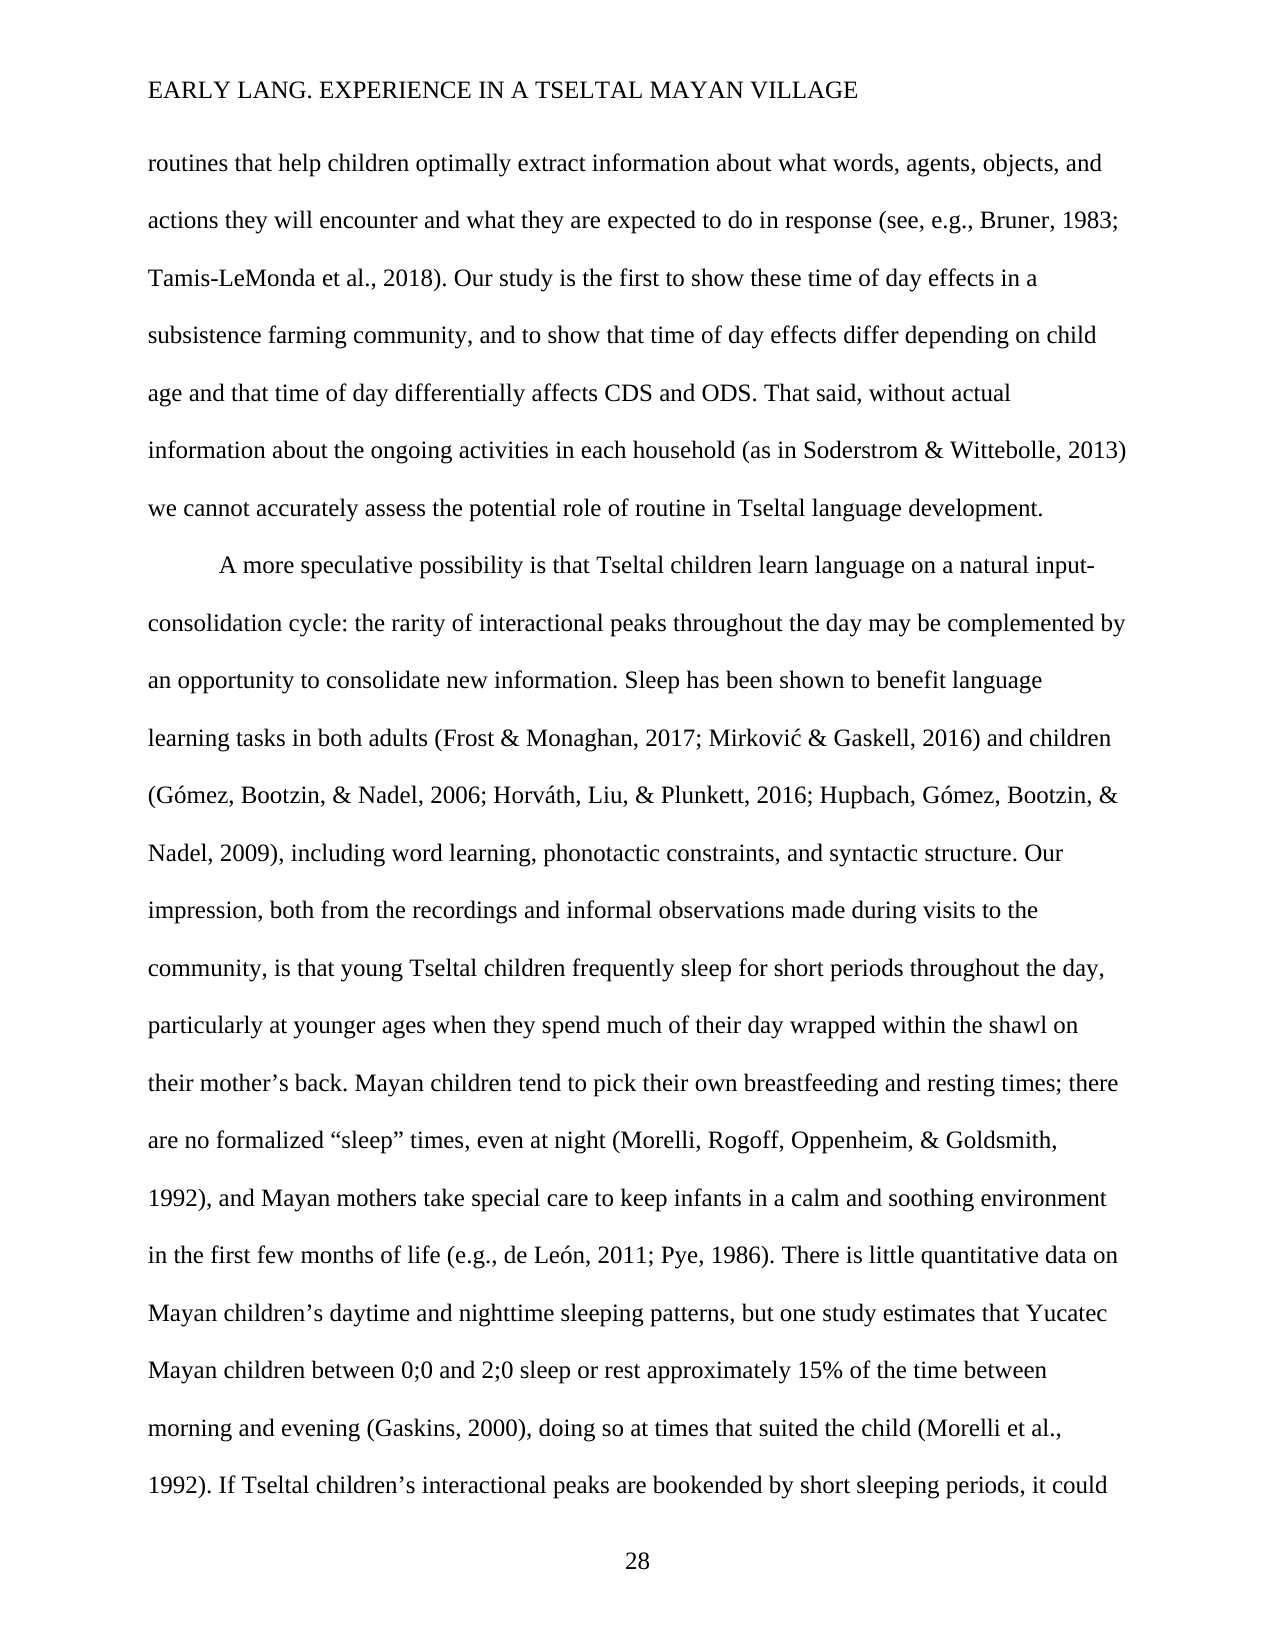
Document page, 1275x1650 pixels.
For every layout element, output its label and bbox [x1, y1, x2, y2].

text [148, 148, 1127, 521]
text [148, 550, 1127, 1499]
